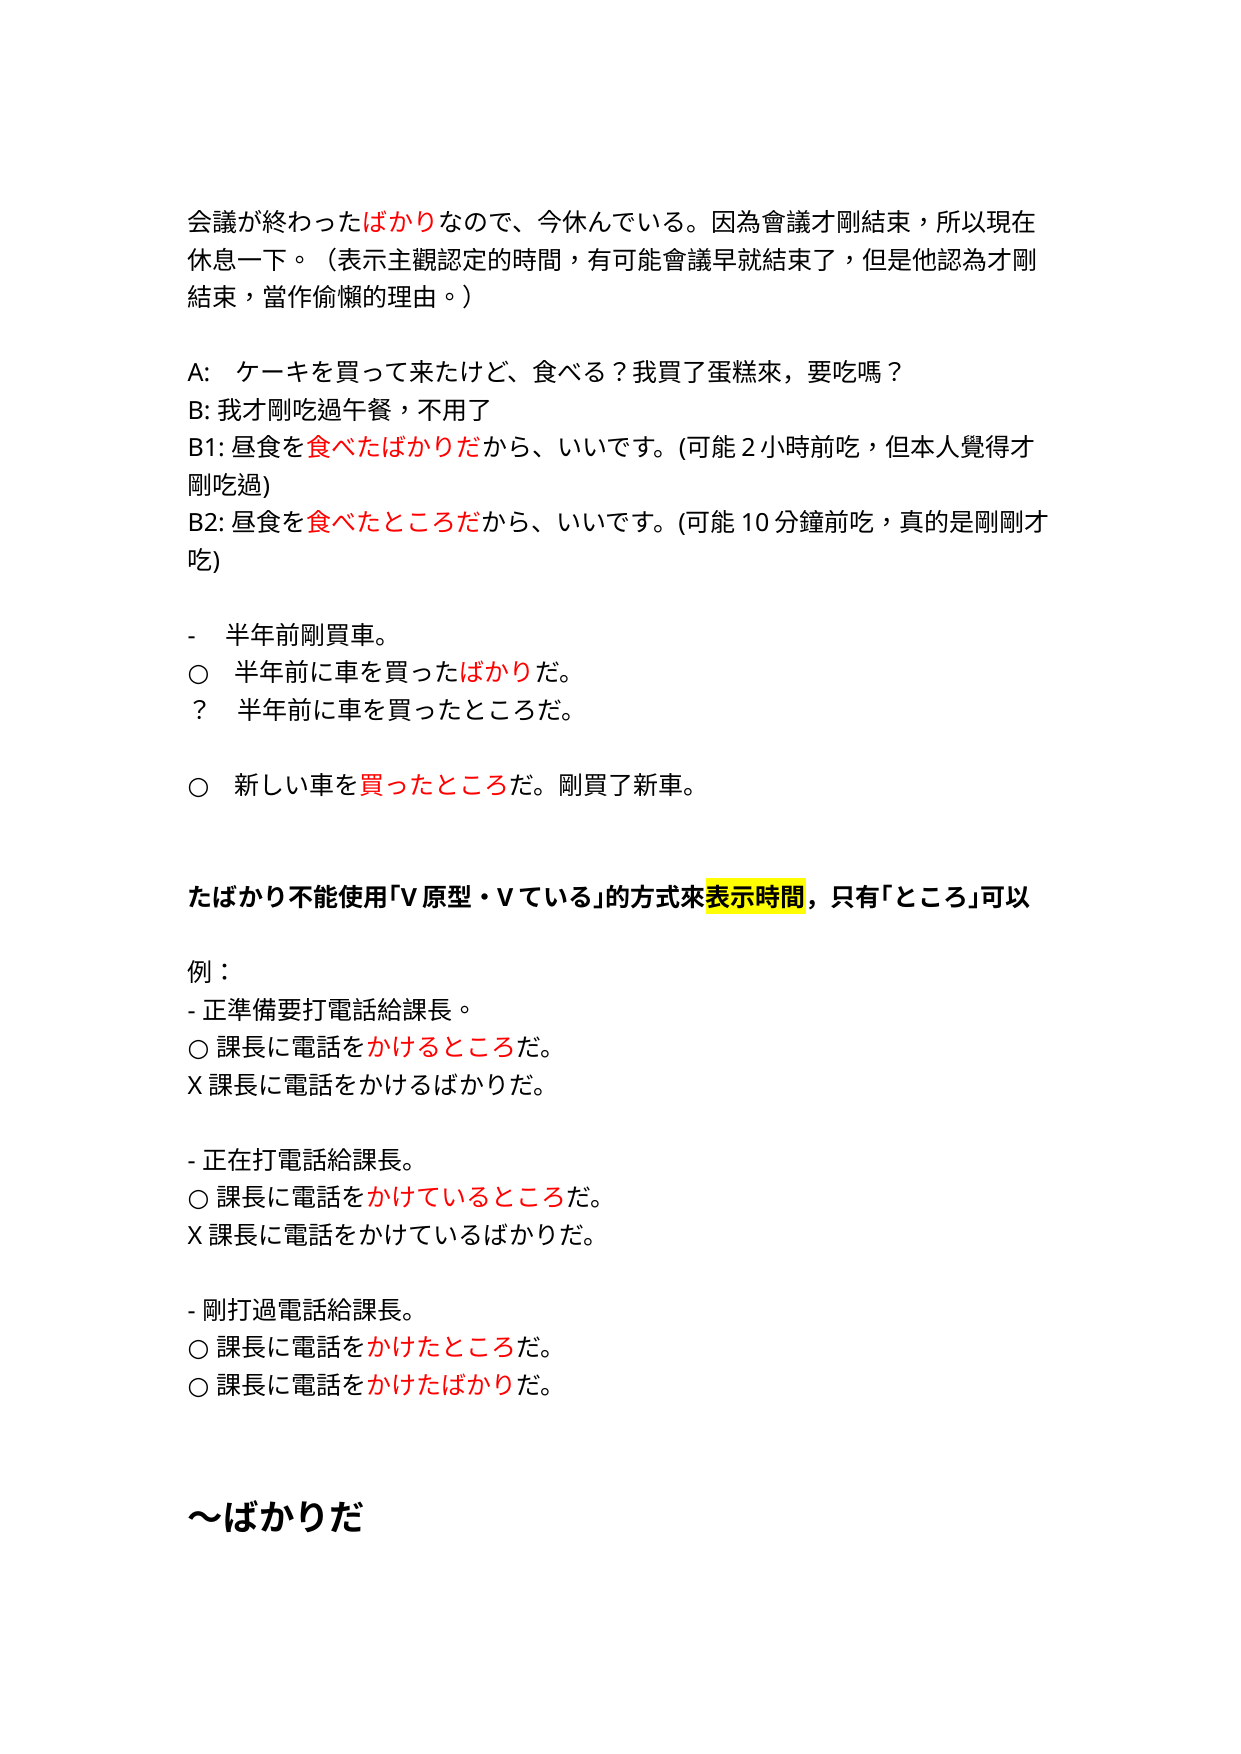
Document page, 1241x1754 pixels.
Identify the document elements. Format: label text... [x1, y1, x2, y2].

text X 課長に電話をかけるばかりだ。 [187, 1064, 1053, 1102]
text ○ 課長に電話をかけているところだ。 [187, 1177, 1053, 1214]
text B: 我才剛吃過午餐，不用了 [187, 389, 1053, 427]
text ？ 半年前に車を買ったところだ。 [187, 689, 1053, 727]
text A: ケーキを買って来たけど、食べる？我買了蛋糕來，要吃嗎？ [187, 352, 1053, 389]
text - 剛打過電話給課長。 [187, 1289, 1053, 1327]
text B2: 昼食を食べたところだから、いいです。(可能10分鐘前吃，真的是剛剛才吃) [187, 502, 1053, 577]
list 半年前剛買車。 [187, 614, 1053, 652]
text 会議が終わったばかりなので、今休んでいる。因為會議才剛結束，所以現在休息一下。（表示主觀認定的時間，有可能會議早就結束了，但是他認為才剛結束，當作偷懶的理由。） [187, 202, 1053, 314]
subtitle 〜ばかりだ [187, 1477, 1053, 1552]
text 例： [187, 952, 1053, 989]
text - 正在打電話給課長。 [187, 1139, 1053, 1177]
text ○ 半年前に車を買ったばかりだ。 [187, 652, 1053, 689]
text X 課長に電話をかけているばかりだ。 [187, 1214, 1053, 1252]
text ○ 課長に電話をかけたところだ。 [187, 1327, 1053, 1364]
text たばかり不能使用｢V原型・Vている｣的方式來表示時間，只有｢ところ｣可以 [187, 877, 1053, 914]
text ○ 新しい車を買ったところだ。剛買了新車。 [187, 764, 1053, 802]
text ○ 課長に電話をかけるところだ。 [187, 1027, 1053, 1064]
text B1: 昼食を食べたばかりだから、いいです。(可能2小時前吃，但本人覺得才剛吃過) [187, 427, 1053, 502]
text ○ 課長に電話をかけたばかりだ。 [187, 1364, 1053, 1402]
text - 正準備要打電話給課長。 [187, 989, 1053, 1027]
